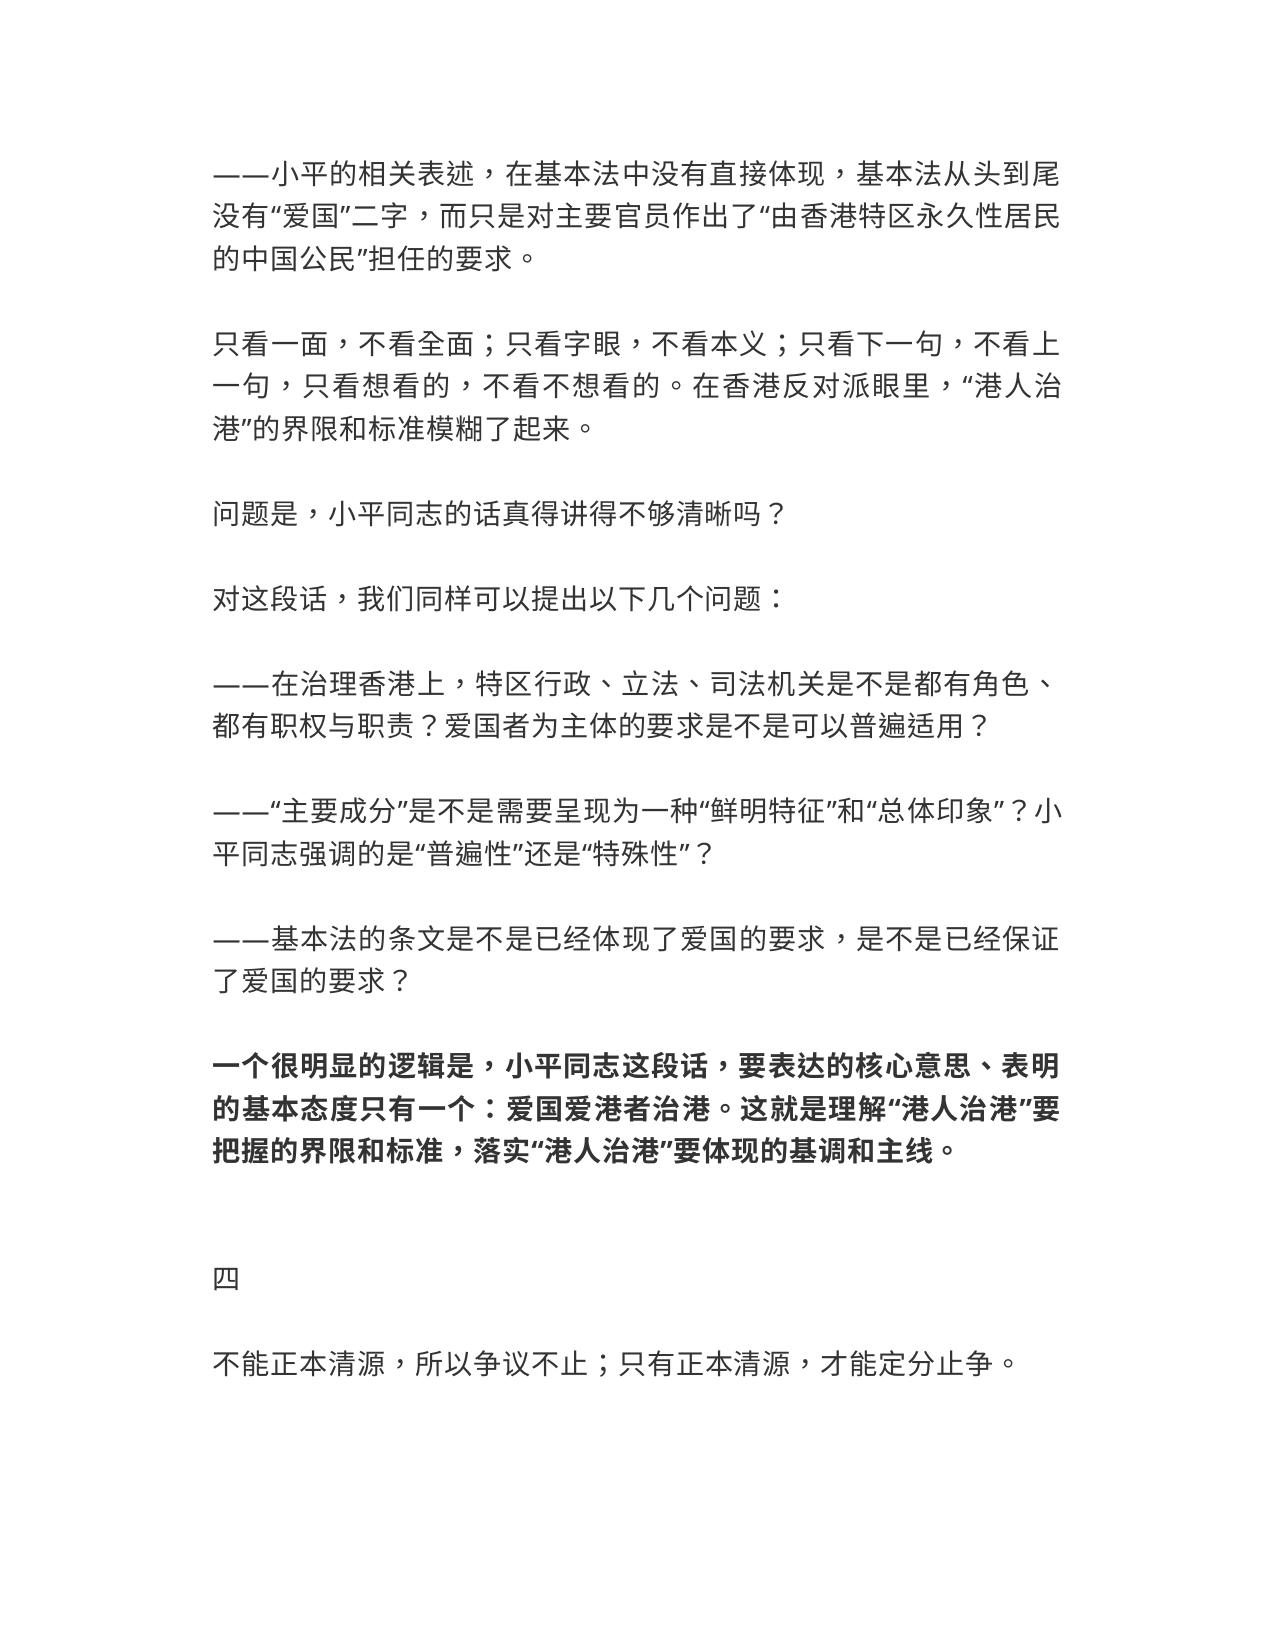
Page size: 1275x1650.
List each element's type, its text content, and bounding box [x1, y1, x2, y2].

text 不能正本清源，所以争议不止；只有正本清源，才能定分止争。 [212, 1340, 1062, 1382]
text ——小平的相关表述，在基本法中没有直接体现，基本法从头到尾没有“爱国”二字，而只是对主要官员作出了“由香港特区永久性居民的中国公民”担任的要求。 [212, 150, 1062, 277]
text ——在治理香港上，特区行政、立法、司法机关是不是都有角色、都有职权与职责？爱国者为主体的要求是不是可以普遍适用？ [212, 660, 1062, 745]
text 问题是，小平同志的话真得讲得不够清晰吗？ [212, 490, 1062, 532]
text 只看一面，不看全面；只看字眼，不看本义；只看下一句，不看上一句，只看想看的，不看不想看的。在香港反对派眼里，“港人治港”的界限和标准模糊了起来。 [212, 320, 1062, 447]
text ——基本法的条文是不是已经体现了爱国的要求，是不是已经保证了爱国的要求？ [212, 915, 1062, 1000]
text ——“主要成分”是不是需要呈现为一种“鲜明特征”和“总体印象”？小平同志强调的是“普遍性”还是“特殊性”？ [212, 787, 1062, 872]
text 一个很明显的逻辑是，小平同志这段话，要表达的核心意思、表明的基本态度只有一个：爱国爱港者治港。这就是理解“港人治港”要把握的界限和标准，落实“港人治港”要体现的基调和主线。 [212, 1042, 1062, 1170]
text 对这段话，我们同样可以提出以下几个问题： [212, 575, 1062, 617]
text 四 [212, 1255, 1062, 1297]
